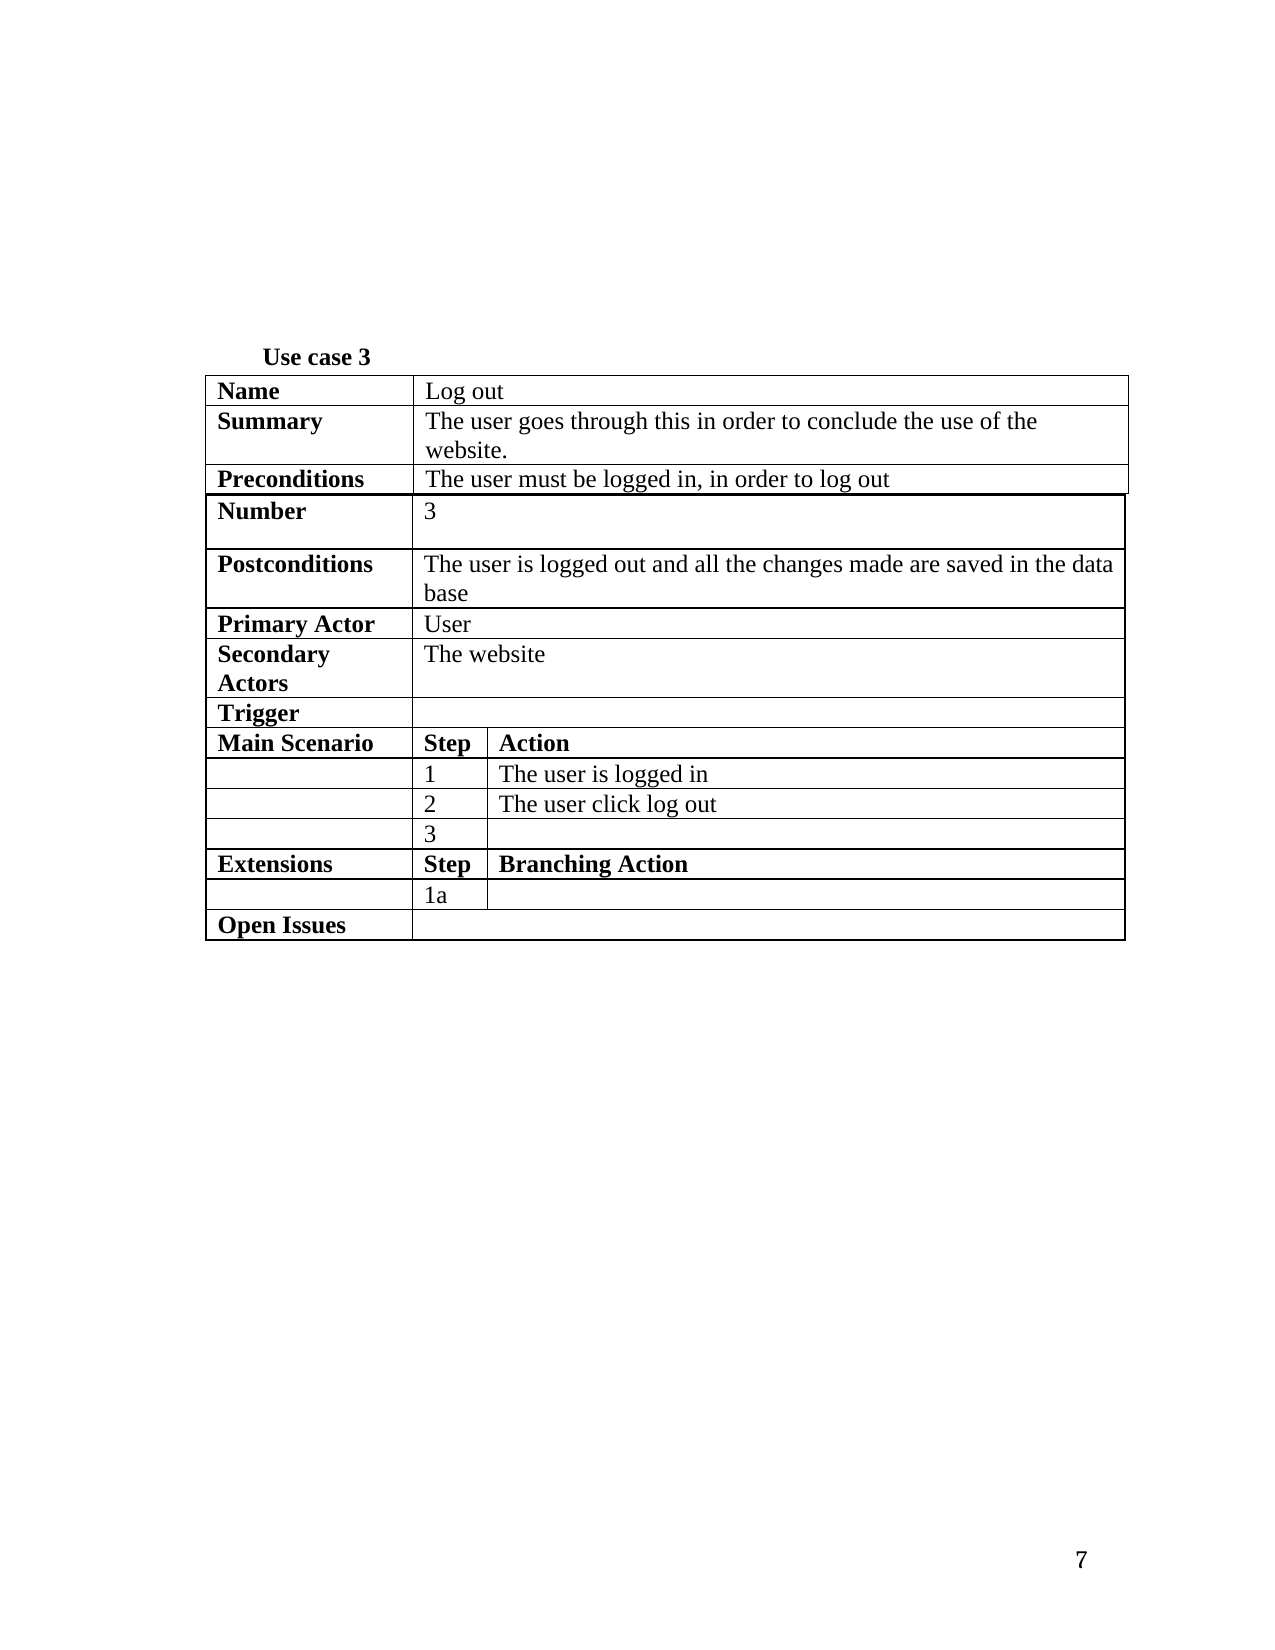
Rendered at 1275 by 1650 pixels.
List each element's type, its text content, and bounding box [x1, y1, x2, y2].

table_cell Step [413, 850, 487, 878]
table_cell Extensions [207, 850, 412, 878]
table_cell 1 [413, 759, 487, 787]
table_cell User [413, 609, 1124, 637]
table_cell [413, 910, 1124, 939]
table_cell The user is logged out and all the changes made are saved in the data base [413, 550, 1124, 607]
table_cell 3 [413, 819, 487, 848]
table_cell Trigger [207, 698, 412, 727]
table_cell [207, 789, 412, 818]
table_cell The user is logged in [488, 759, 1124, 787]
table_header 3 [413, 496, 1124, 548]
table_cell Step [413, 728, 487, 757]
table_cell [207, 880, 412, 909]
table_cell [488, 819, 1124, 848]
table_cell [207, 759, 412, 787]
table_header Log out [414, 376, 1128, 405]
text Use case 3 [187, 342, 1087, 371]
table_cell 1a [413, 880, 487, 909]
table_cell Postconditions [207, 550, 412, 607]
table_cell The user click log out [488, 789, 1124, 818]
table_cell [488, 880, 1124, 909]
table_cell [207, 819, 412, 848]
table_cell [413, 698, 1124, 727]
table_cell 2 [413, 789, 487, 818]
table_cell Main Scenario [207, 728, 412, 757]
table_header Name [206, 376, 413, 405]
table_cell Branching Action [488, 850, 1124, 878]
table_cell The user goes through this in order to conclude the use of the website. [414, 406, 1128, 463]
table_cell Action [488, 728, 1124, 757]
table_cell Open Issues [207, 910, 412, 939]
table_cell The website [413, 639, 1124, 696]
table_header Number [207, 496, 412, 548]
table_cell The user must be logged in, in order to log out [414, 465, 1128, 493]
table_cell Secondary Actors [207, 639, 412, 696]
table_cell Primary Actor [207, 609, 412, 637]
table_cell Summary [206, 406, 413, 463]
table_cell Preconditions [206, 465, 413, 493]
